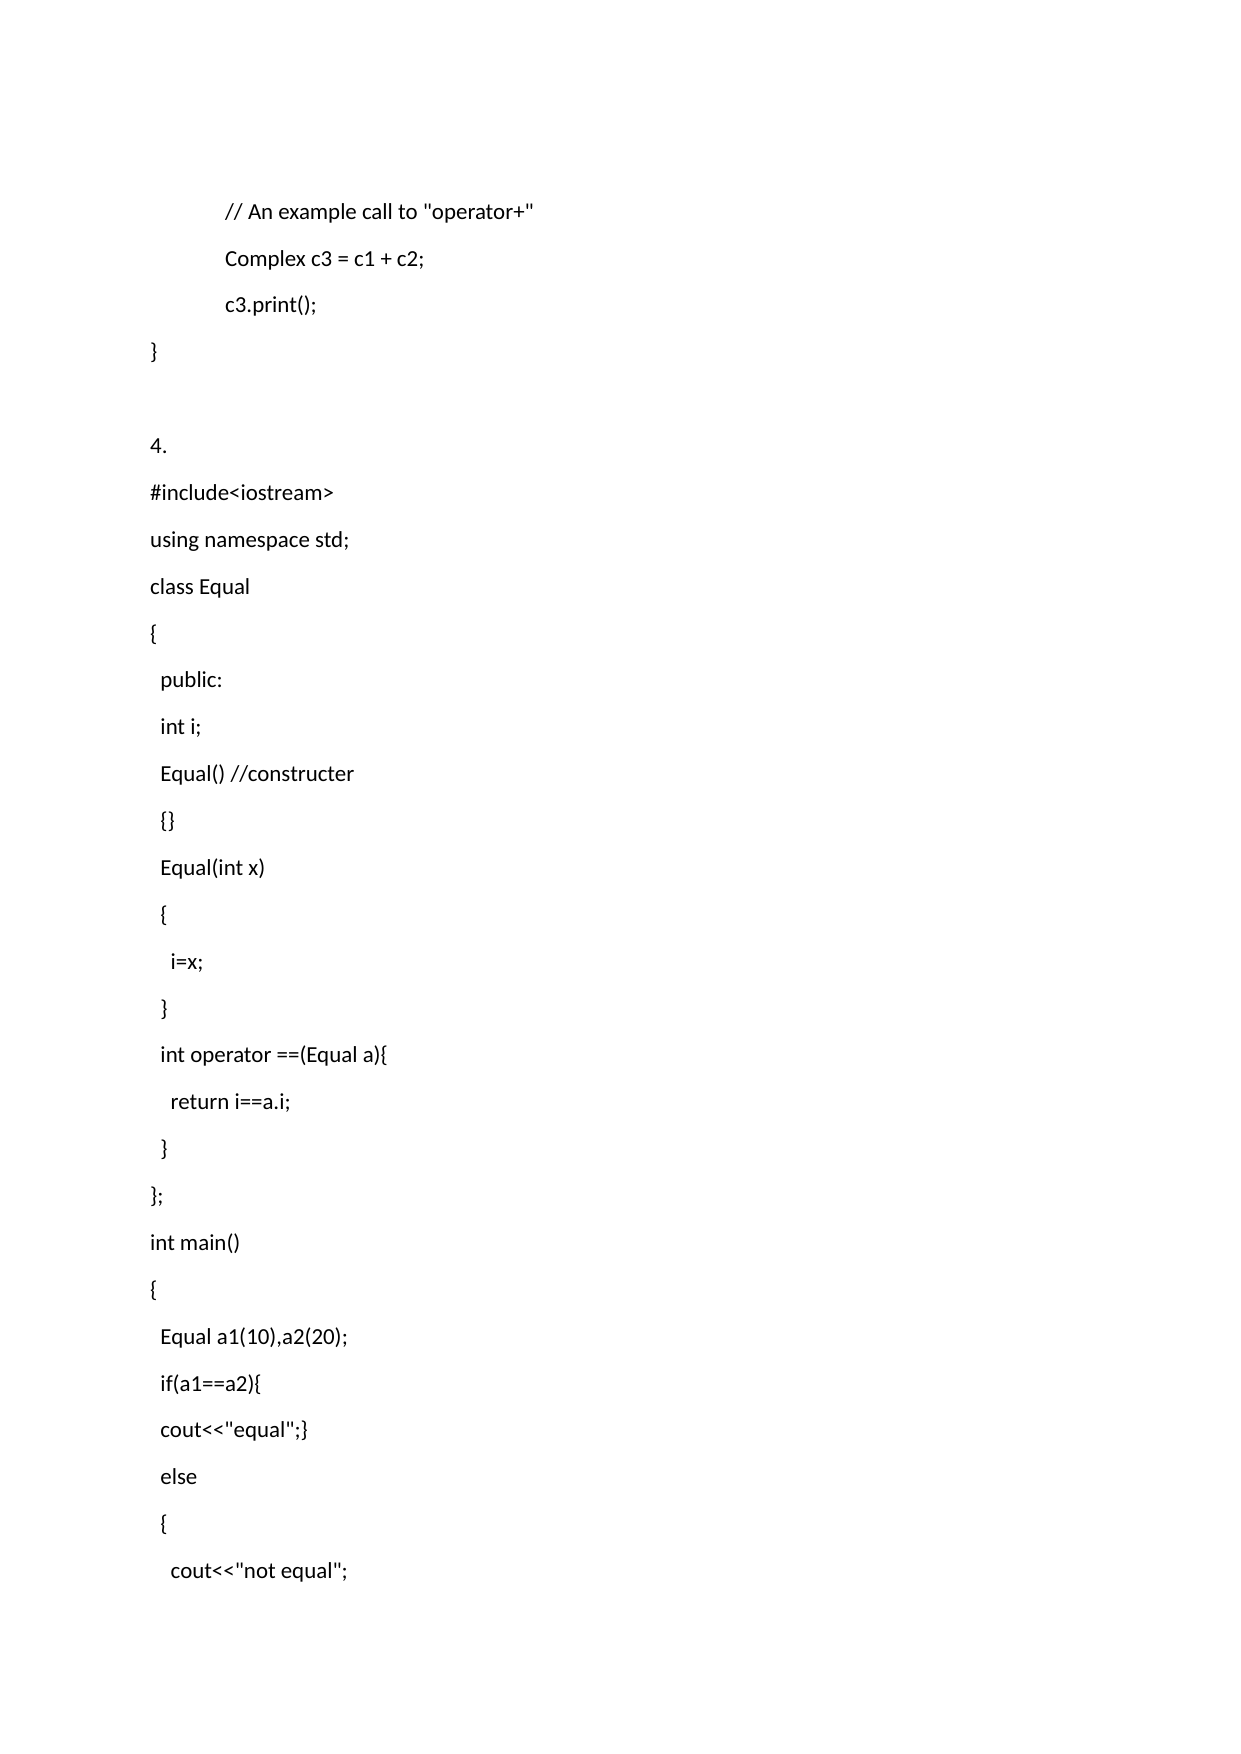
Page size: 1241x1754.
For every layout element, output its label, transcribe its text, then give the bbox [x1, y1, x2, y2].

text int operator ==(Equal a){ [150, 1041, 1090, 1069]
text int main() [150, 1228, 1090, 1256]
text { [150, 1509, 1090, 1537]
text i=x; [150, 947, 1090, 975]
text c3.print(); [150, 291, 1090, 319]
text } [150, 337, 1090, 366]
text if(a1==a2){ [150, 1369, 1090, 1397]
text } [150, 994, 1090, 1022]
text Equal() //constructer [150, 759, 1090, 787]
text }; [150, 1181, 1090, 1209]
text Equal a1(10),a2(20); [150, 1322, 1090, 1350]
text cout<<"equal";} [150, 1416, 1090, 1444]
text Equal(int x) [150, 853, 1090, 881]
text else [150, 1462, 1090, 1491]
text cout<<"not equal"; [150, 1556, 1090, 1584]
text class Equal [150, 572, 1090, 600]
text using namespace std; [150, 525, 1090, 553]
text {} [150, 806, 1090, 834]
text int i; [150, 712, 1090, 741]
text { [150, 619, 1090, 647]
text #include<iostream> [150, 478, 1090, 506]
text return i==a.i; [150, 1087, 1090, 1116]
text Complex c3 = c1 + c2; [150, 244, 1090, 272]
text { [150, 900, 1090, 928]
text // An example call to "operator+" [150, 197, 1090, 225]
text } [150, 1134, 1090, 1162]
text { [150, 1275, 1090, 1303]
text 4. [150, 431, 1090, 459]
text public: [150, 666, 1090, 694]
